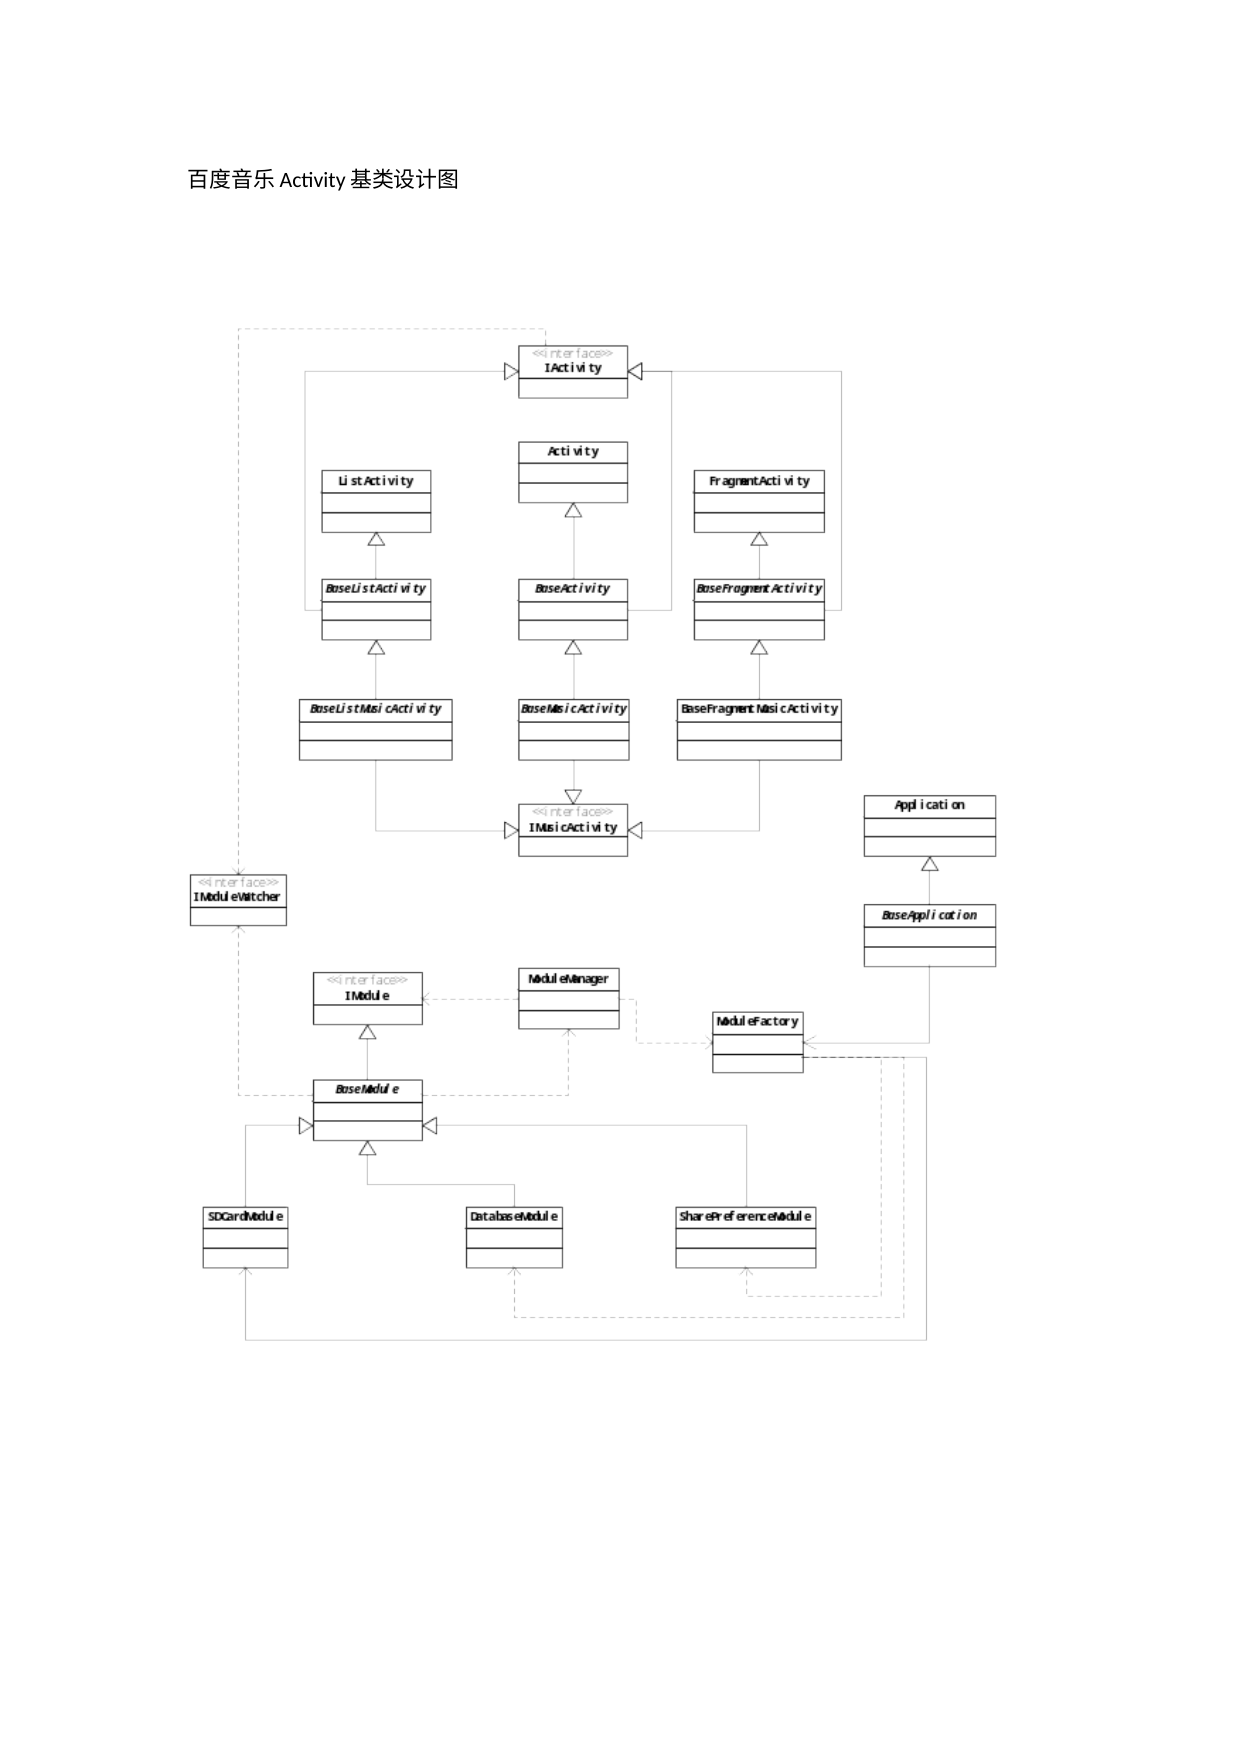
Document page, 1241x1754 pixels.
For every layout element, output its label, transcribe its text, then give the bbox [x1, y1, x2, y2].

text 百度音乐Activity基类设计图 [187, 162, 1053, 194]
